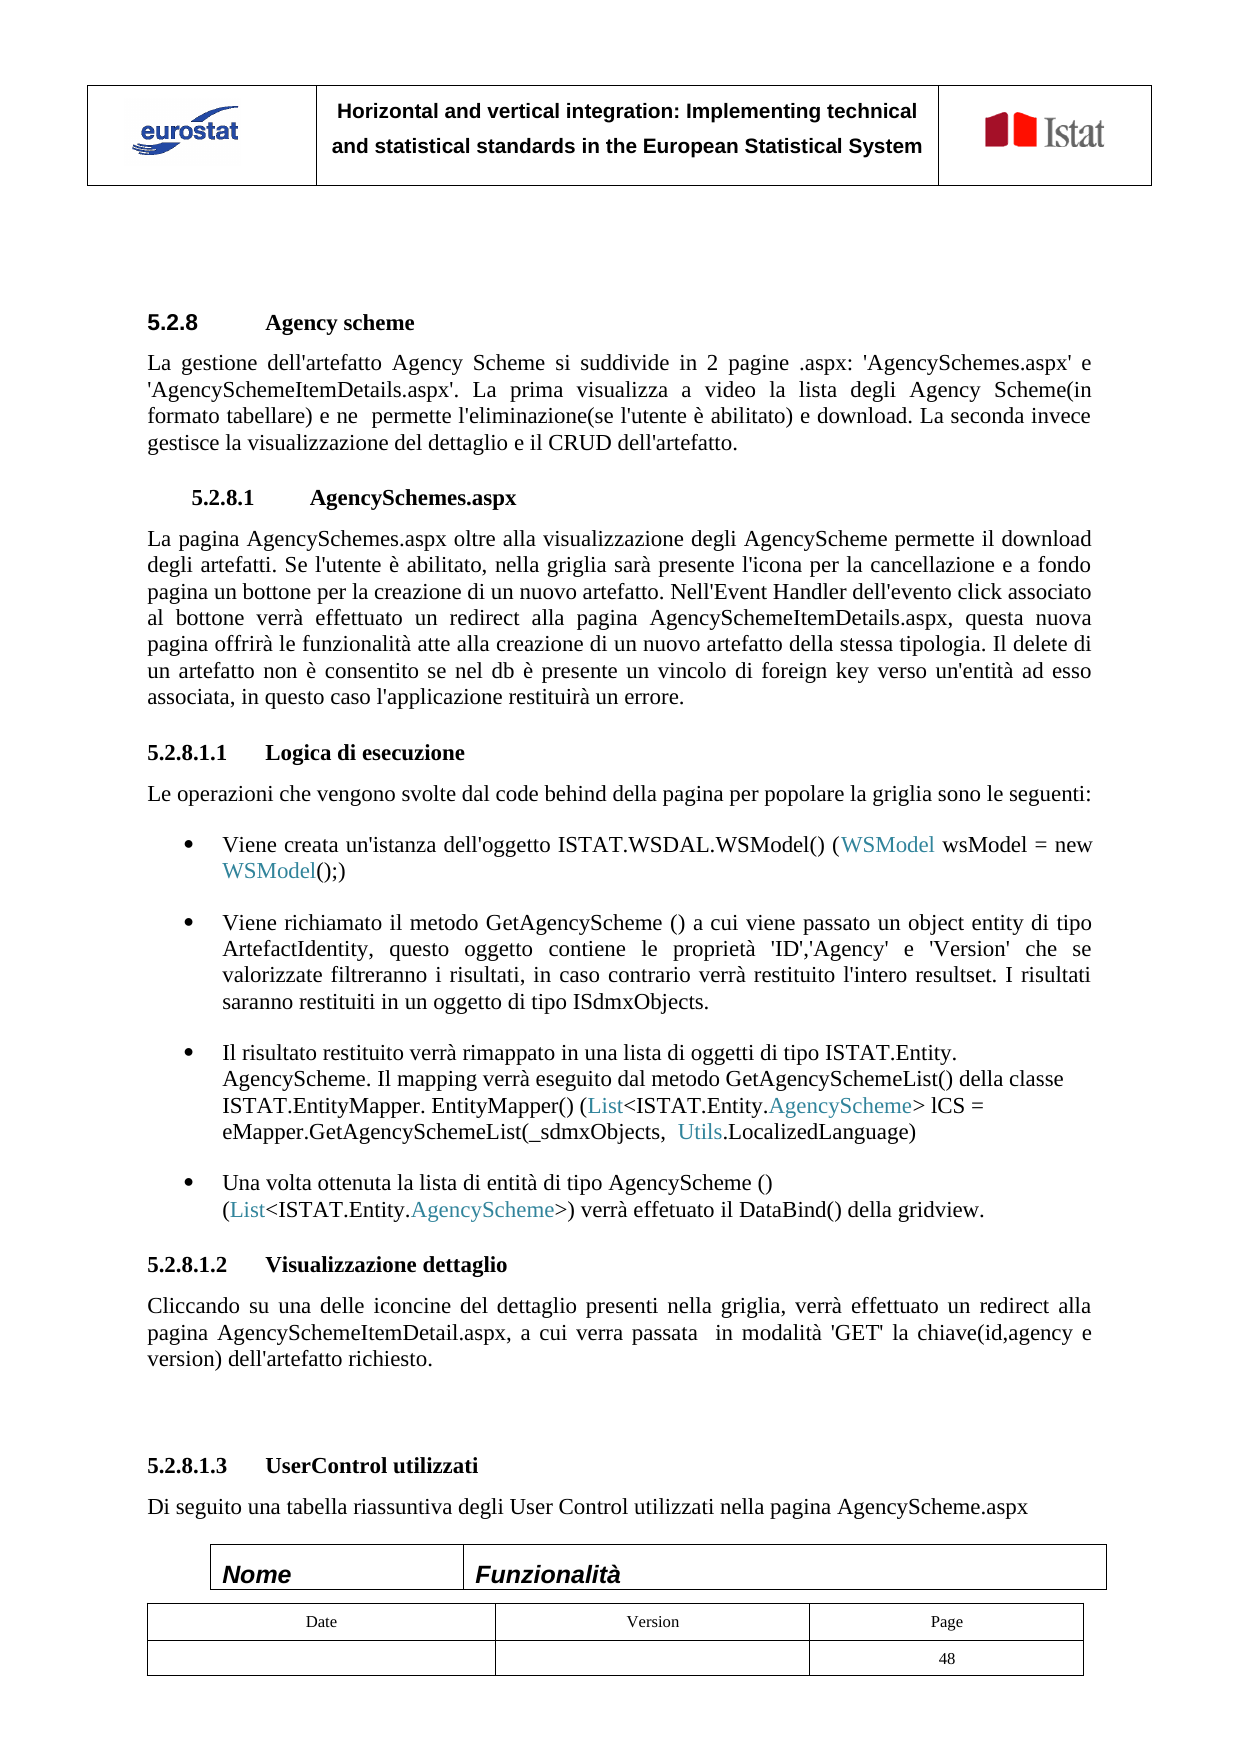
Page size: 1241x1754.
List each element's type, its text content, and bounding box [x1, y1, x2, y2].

text La pagina AgencySchemes.aspx oltre alla visualizzazione degli AgencyScheme permette il download degli artefatti. Se l'utente è abilitato, nella griglia sarà presente l'icona per la cancellazione e a fondo pagina un bottone per la creazione di un nuovo artefatto. Nell'Event Handler dell'evento click associato al bottone verrà effettuato un redirect alla pagina AgencySchemeItemDetails.aspx, questa nuova pagina offrirà le funzionalità atte alla creazione di un nuovo artefatto della stessa tipologia. Il delete di un artefatto non è consentito se nel db è presente un vincolo di foreign key verso un'entità ad esso associata, in questo caso l'applicazione restituirà un errore. [147, 525, 1093, 709]
table_header Nome [211, 1545, 463, 1588]
list Viene richiamato il metodo GetAgencyScheme () a cui viene passato un object entity di tipo ArtefactIdentity, questo oggetto contiene le proprietà 'ID','Agency' e 'Version' che se valorizzate filtreranno i risultati, in caso contrario verrà restituito l'intero resultset. I risultati saranno restituiti in un oggetto di tipo ISdmxObjects. [184, 909, 1093, 1014]
list Viene creata un'istanza dell'oggetto ISTAT.WSDAL.WSModel() (WSModel wsModel = new WSModel();) [184, 831, 1093, 884]
text La gestione dell'artefatto Agency Scheme si suddivide in 2 pagine .aspx: 'AgencySchemes.aspx' e 'AgencySchemeItemDetails.aspx'. La prima visualizza a video la lista degli Agency Scheme(in formato tabellare) e ne permette l'eliminazione(se l'utente è abilitato) e download. La seconda invece gestisce la visualizzazione del dettaglio e il CRUD dell'artefatto. [147, 349, 1093, 455]
subtitle Logica di esecuzione [147, 739, 1093, 765]
subtitle Agency scheme [147, 308, 1093, 335]
list Una volta ottenuta la lista di entità di tipo AgencyScheme ()(List<ISTAT.Entity.AgencyScheme>) verrà effetuato il DataBind() della gridview. [184, 1169, 1093, 1222]
subtitle AgencySchemes.aspx [191, 484, 1093, 510]
picture [985, 112, 1105, 147]
text Le operazioni che vengono svolte dal code behind della pagina per popolare la griglia sono le seguenti: [147, 779, 1093, 806]
list Il risultato restituito verrà rimappato in una lista di oggetti di tipo ISTAT.Entity. AgencyScheme. Il mapping verrà eseguito dal metodo GetAgencySchemeList() della classe ISTAT.EntityMapper. EntityMapper() (List<ISTAT.Entity.AgencyScheme> lCS = eMapper.GetAgencySchemeList(_sdmxObjects, Utils.LocalizedLanguage) [184, 1039, 1093, 1144]
subtitle UserControl utilizzati [147, 1452, 1093, 1478]
table_header Funzionalità [464, 1545, 1106, 1588]
picture [123, 98, 242, 166]
subtitle Visualizzazione dettaglio [147, 1251, 1093, 1278]
text Di seguito una tabella riassuntiva degli User Control utilizzati nella pagina AgencyScheme.aspx [147, 1493, 1093, 1519]
text Cliccando su una delle iconcine del dettaglio presenti nella griglia, verrà effettuato un redirect alla pagina AgencySchemeItemDetail.aspx, a cui verra passata in modalità 'GET' la chiave(id,agency e version) dell'artefatto richiesto. [147, 1292, 1093, 1371]
